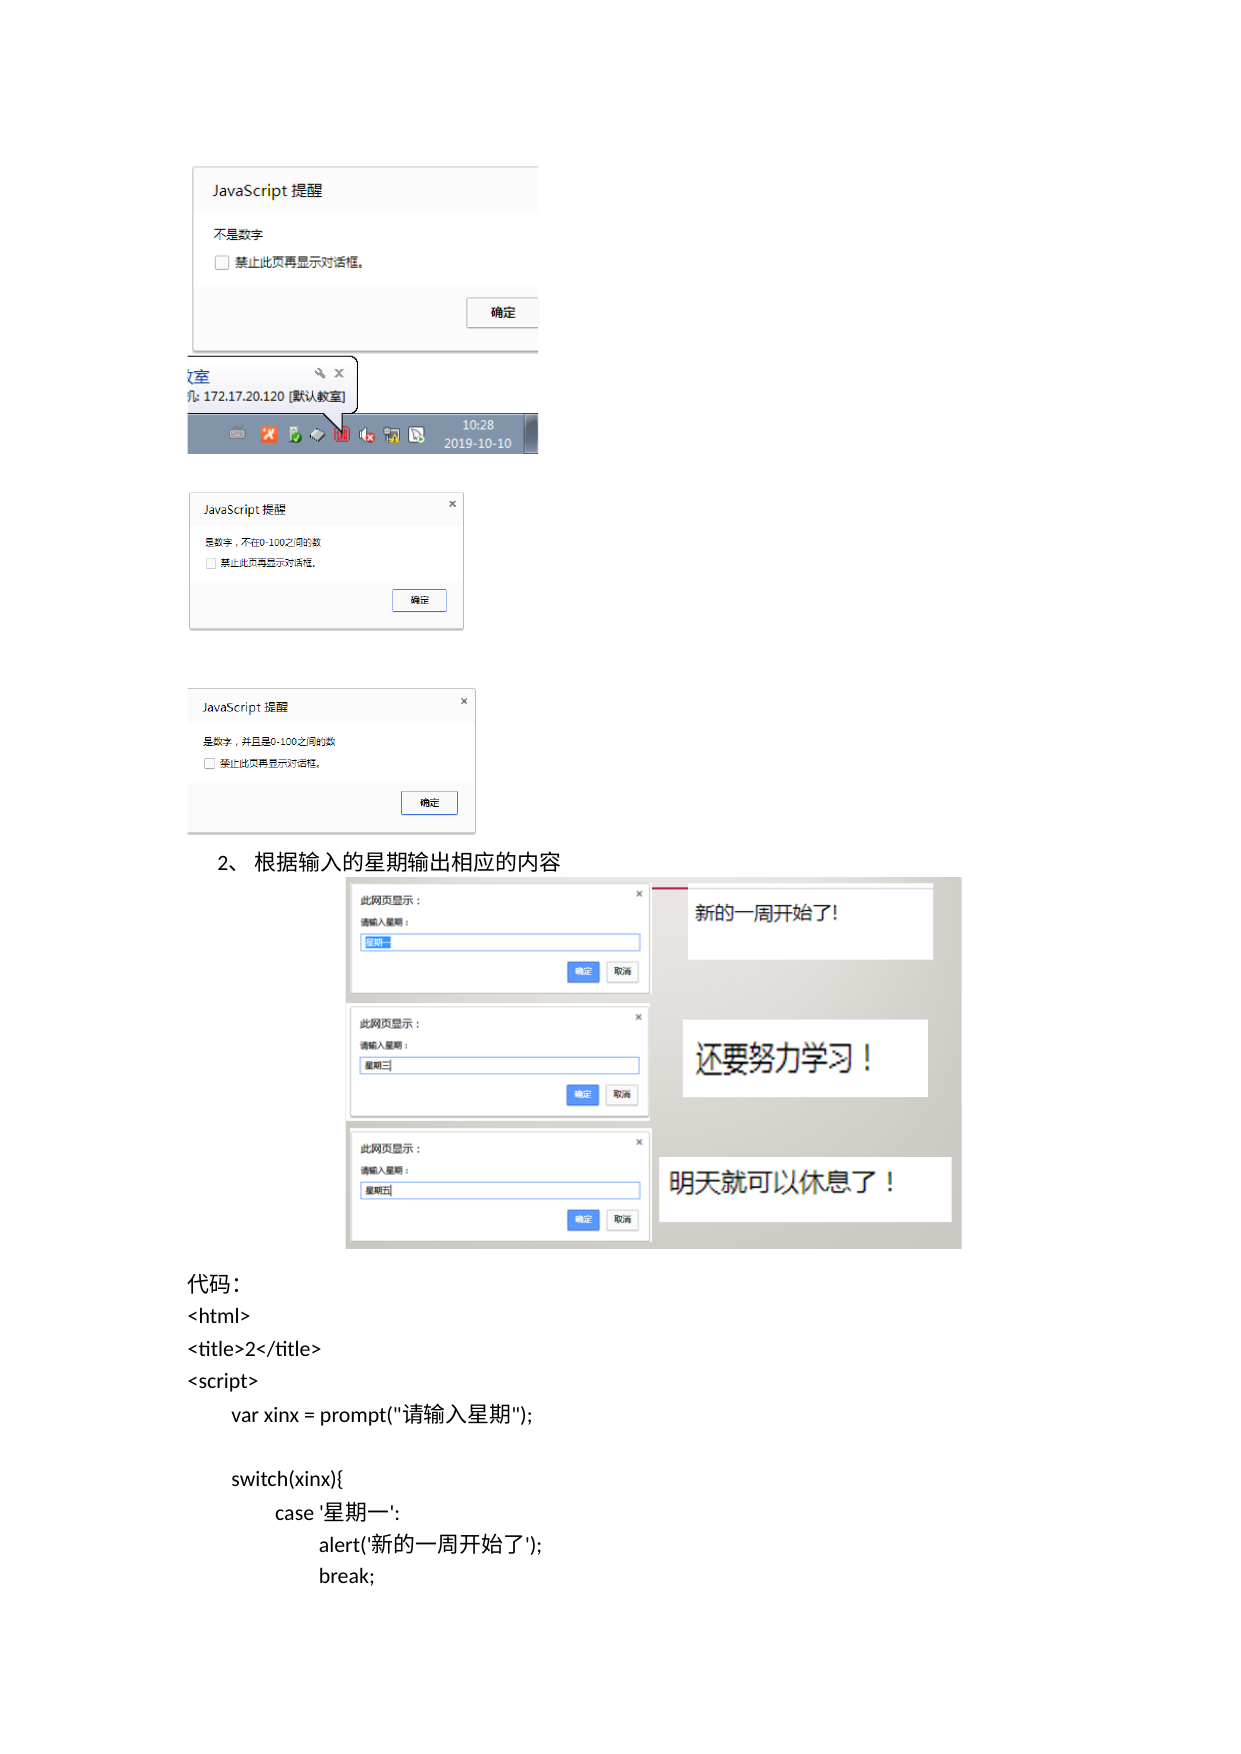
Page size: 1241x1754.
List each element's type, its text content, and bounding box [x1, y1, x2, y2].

list 根据输入的星期输出相应的内容 [217, 844, 1053, 877]
text 代码： [187, 1267, 1053, 1299]
text switch(xinx){ [187, 1462, 1053, 1494]
text alert('新的一周开始了'); [187, 1527, 1053, 1559]
text var xinx = prompt("请输入星期"); [187, 1397, 1053, 1429]
text case '星期一': [187, 1494, 1053, 1527]
picture [187, 487, 492, 638]
picture [187, 682, 480, 841]
text <script> [187, 1364, 1053, 1397]
text <html> [187, 1299, 1053, 1332]
text break; [187, 1559, 1053, 1592]
picture [345, 877, 962, 1249]
picture [187, 162, 539, 454]
text <title>2</title> [187, 1332, 1053, 1364]
